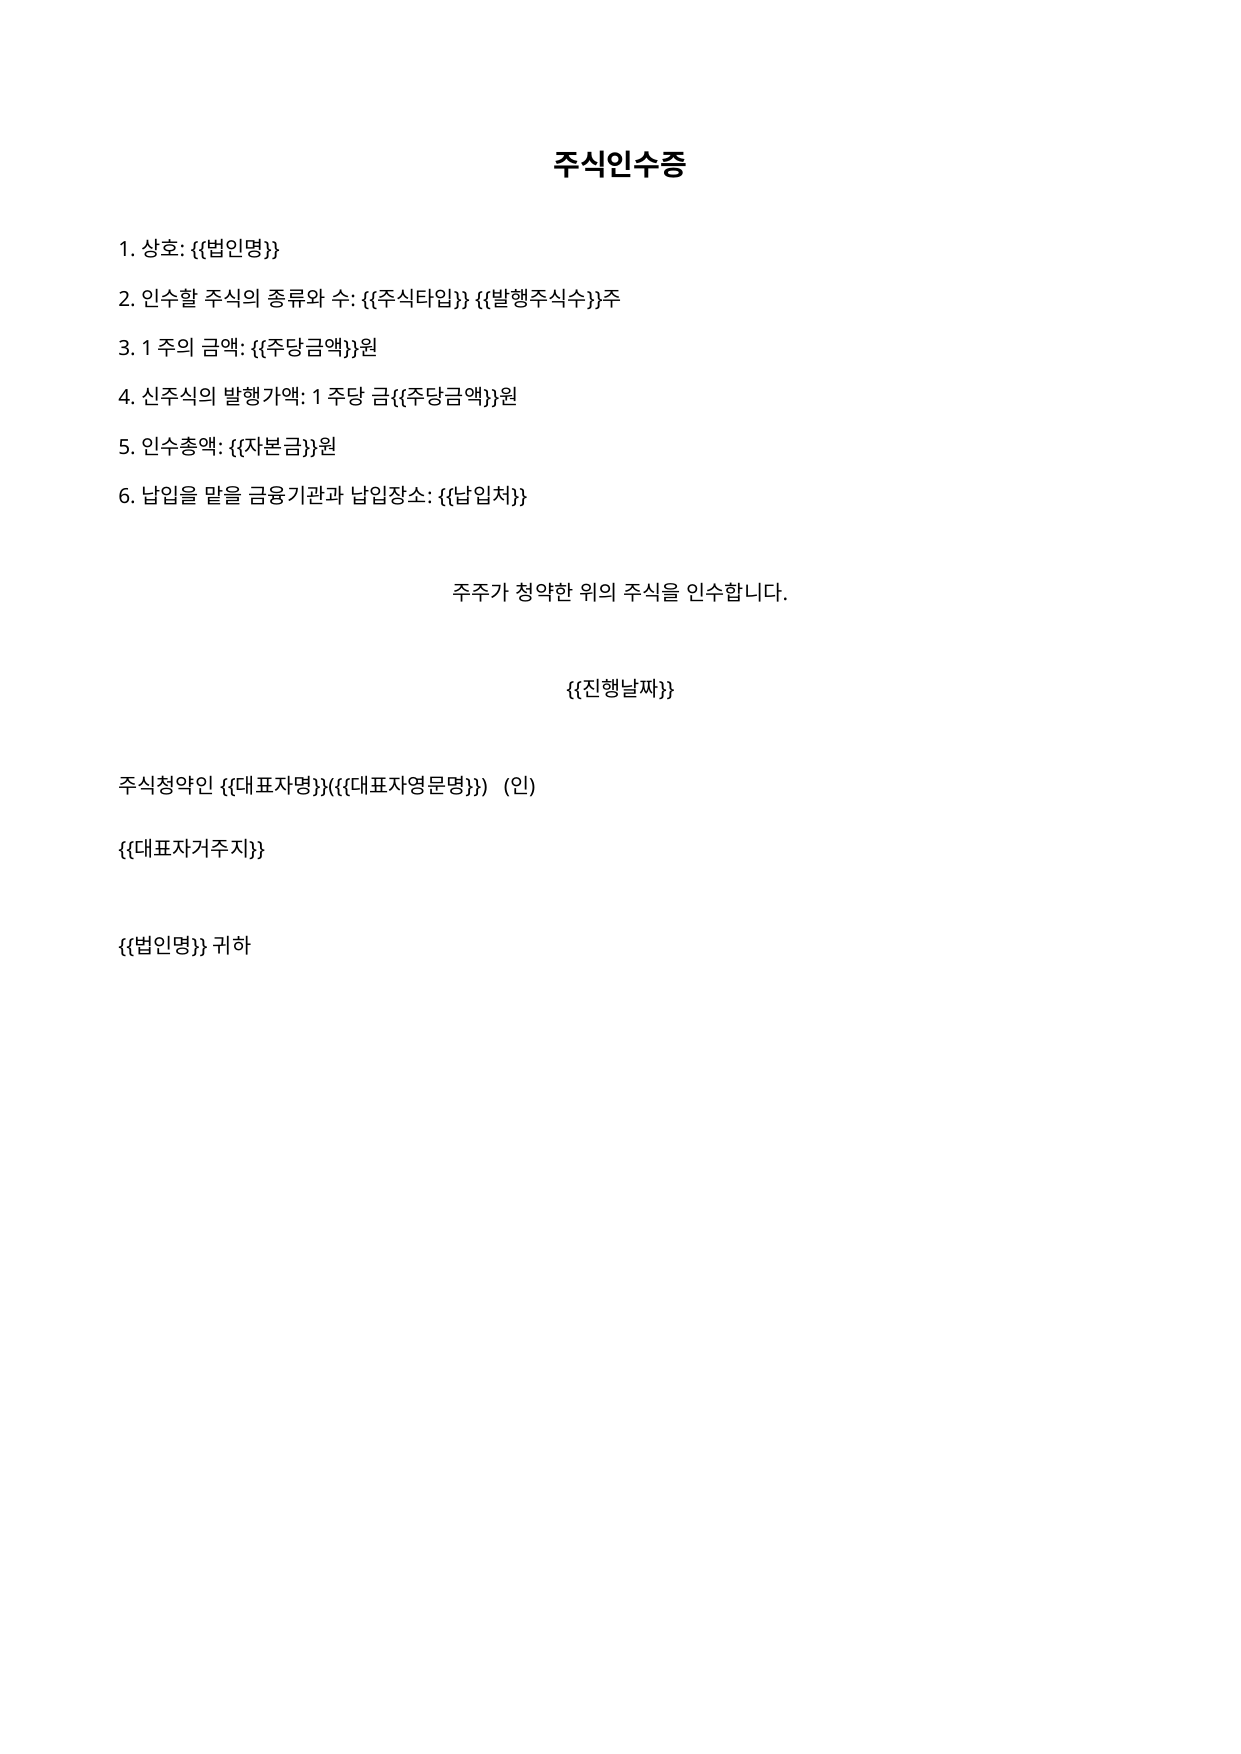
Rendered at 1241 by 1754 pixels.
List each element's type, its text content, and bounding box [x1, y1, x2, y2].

text 5. 인수총액: {{자본금}}원 [118, 430, 1122, 460]
text {{진행날짜}} [118, 673, 1122, 703]
text 주식인수증 [118, 142, 1122, 184]
text 3. 1주의 금액: {{주당금액}}원 [118, 331, 1122, 362]
text 2. 인수할 주식의 종류와 수: {{주식타입}} {{발행주식수}}주 [118, 282, 1122, 312]
text 1. 상호: {{법인명}} [118, 232, 1122, 263]
text {{법인명}} 귀하 [118, 929, 1122, 960]
text 4. 신주식의 발행가액: 1주당 금{{주당금액}}원 [118, 381, 1122, 411]
text 6. 납입을 맡을 금융기관과 납입장소: {{납입처}} [118, 479, 1122, 510]
text 주주가 청약한 위의 주식을 인수합니다. [118, 576, 1122, 606]
text 주식청약인 {{대표자명}}({{대표자영문명}}) (인) {{대표자거주지}} [118, 769, 1122, 863]
